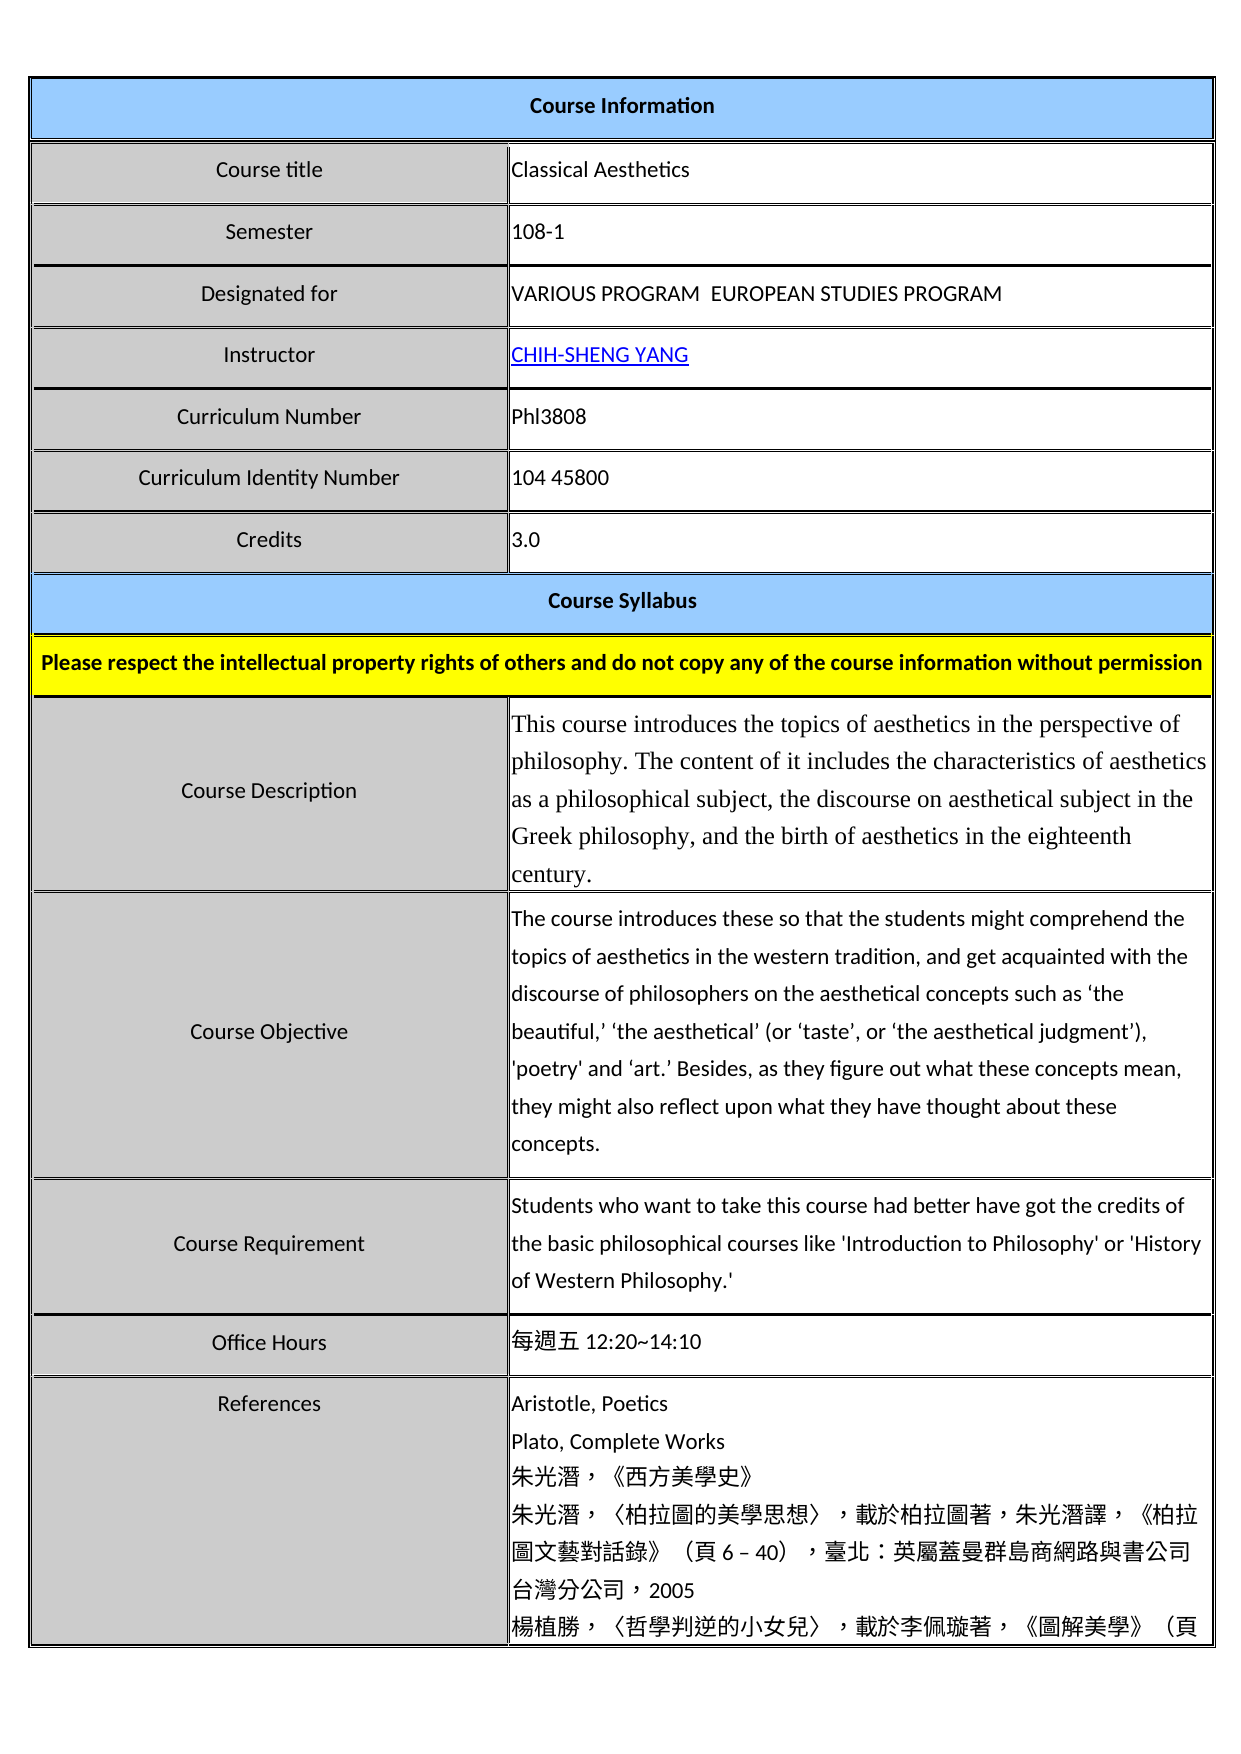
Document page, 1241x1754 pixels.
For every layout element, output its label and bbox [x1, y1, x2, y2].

table_header [509, 695, 1214, 1644]
table_header [509, 144, 1214, 572]
